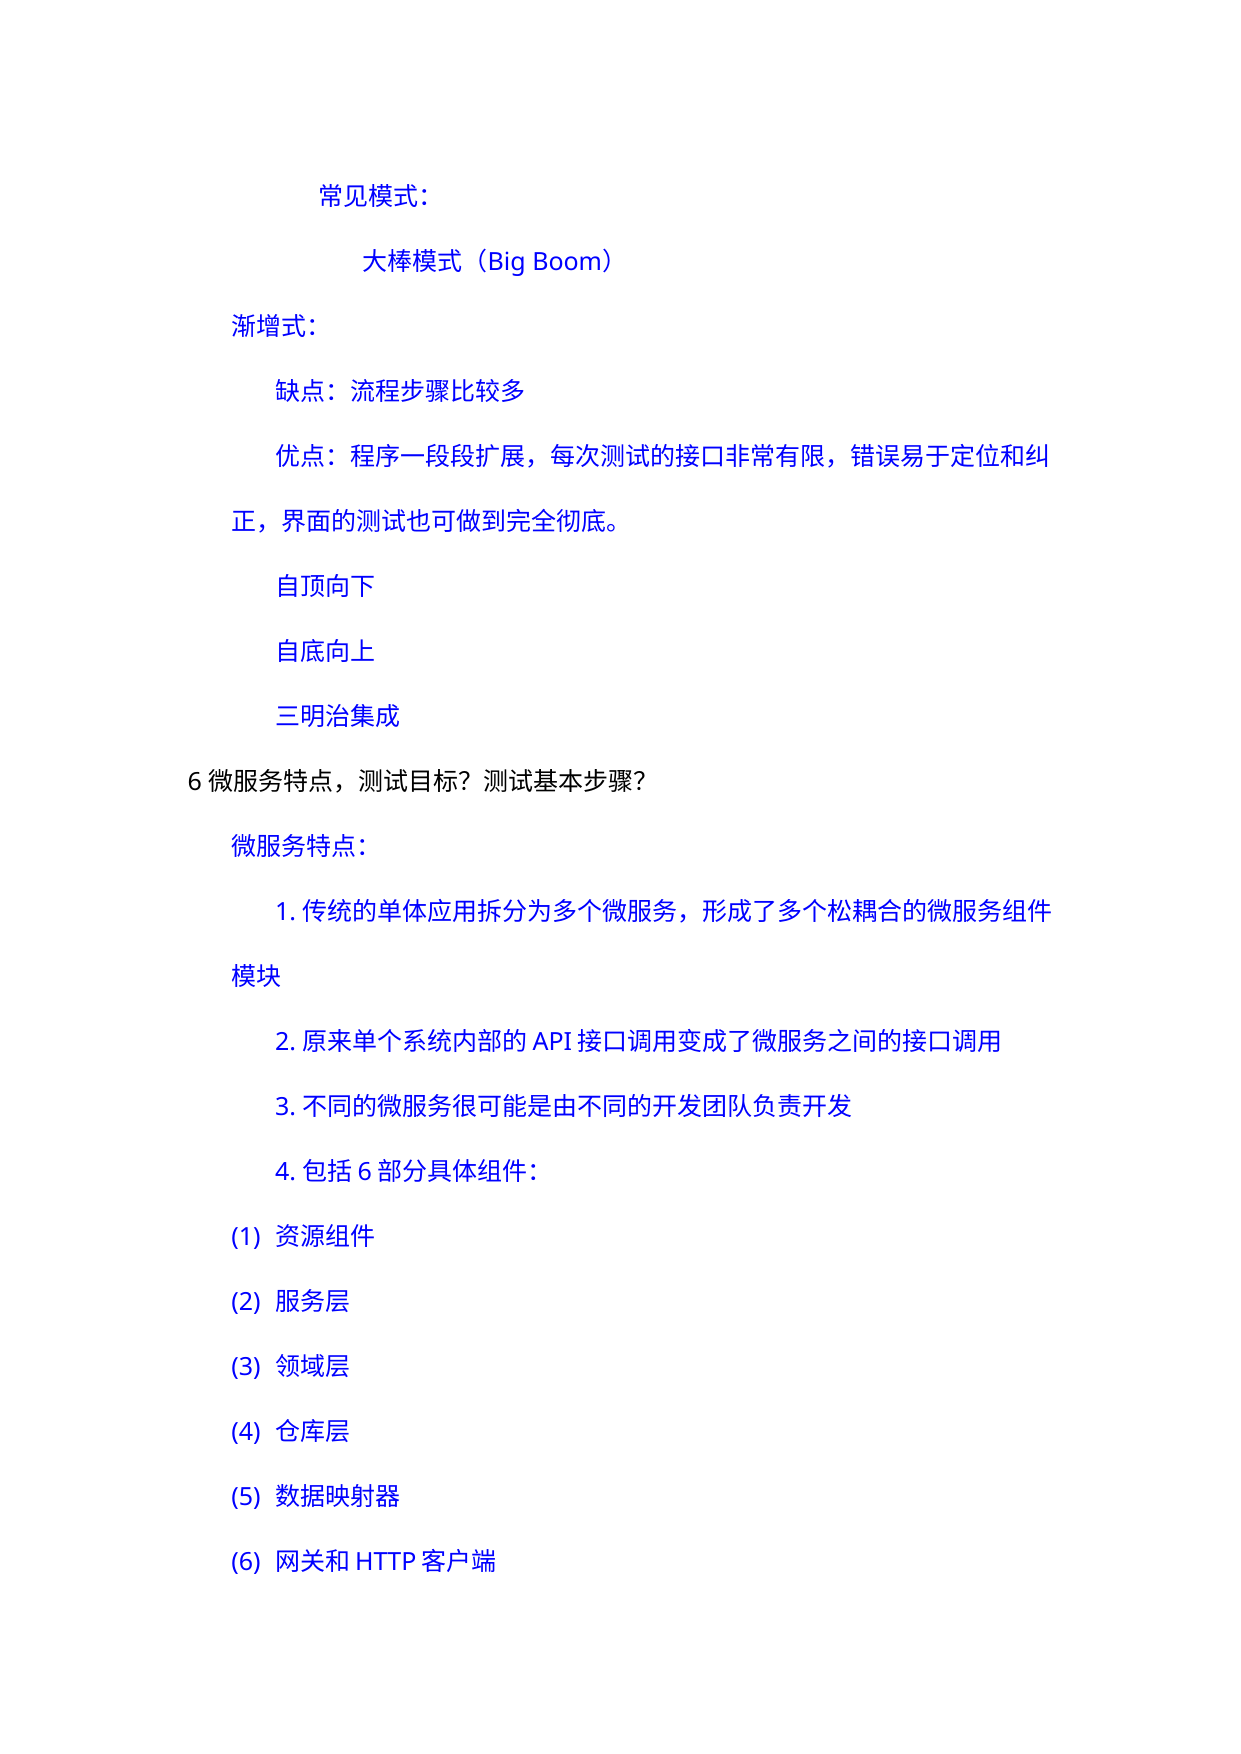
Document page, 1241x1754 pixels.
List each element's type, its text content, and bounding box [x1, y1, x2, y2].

list 服务层 [187, 1267, 1053, 1332]
text 大棒模式（Big Boom） [319, 227, 1053, 292]
list 仓库层 [187, 1397, 1053, 1462]
list 领域层 [187, 1332, 1053, 1397]
text 渐增式： [187, 292, 1053, 357]
text 三明治集成 [231, 682, 1053, 747]
text 微服务特点： [187, 812, 1053, 877]
list 不同的微服务很可能是由不同的开发团队负责开发 [231, 1072, 1053, 1137]
list 传统的单体应用拆分为多个微服务，形成了多个松耦合的微服务组件模块 [231, 877, 1053, 1007]
list 原来单个系统内部的API接口调用变成了微服务之间的接口调用 [231, 1007, 1053, 1072]
text 缺点：流程步骤比较多 [231, 357, 1053, 422]
list 包括6部分具体组件： [231, 1137, 1053, 1202]
text 自顶向下 [231, 552, 1053, 617]
list 数据映射器 [187, 1462, 1053, 1527]
text 优点：程序一段段扩展，每次测试的接口非常有限，错误易于定位和纠正，界面的测试也可做到完全彻底。 [231, 422, 1053, 552]
list 网关和HTTP客户端 [187, 1527, 1053, 1592]
text 自底向上 [231, 617, 1053, 682]
text 常见模式： [275, 162, 1053, 227]
list 资源组件 [187, 1202, 1053, 1267]
text 6 微服务特点，测试目标？测试基本步骤？ [187, 747, 1053, 812]
